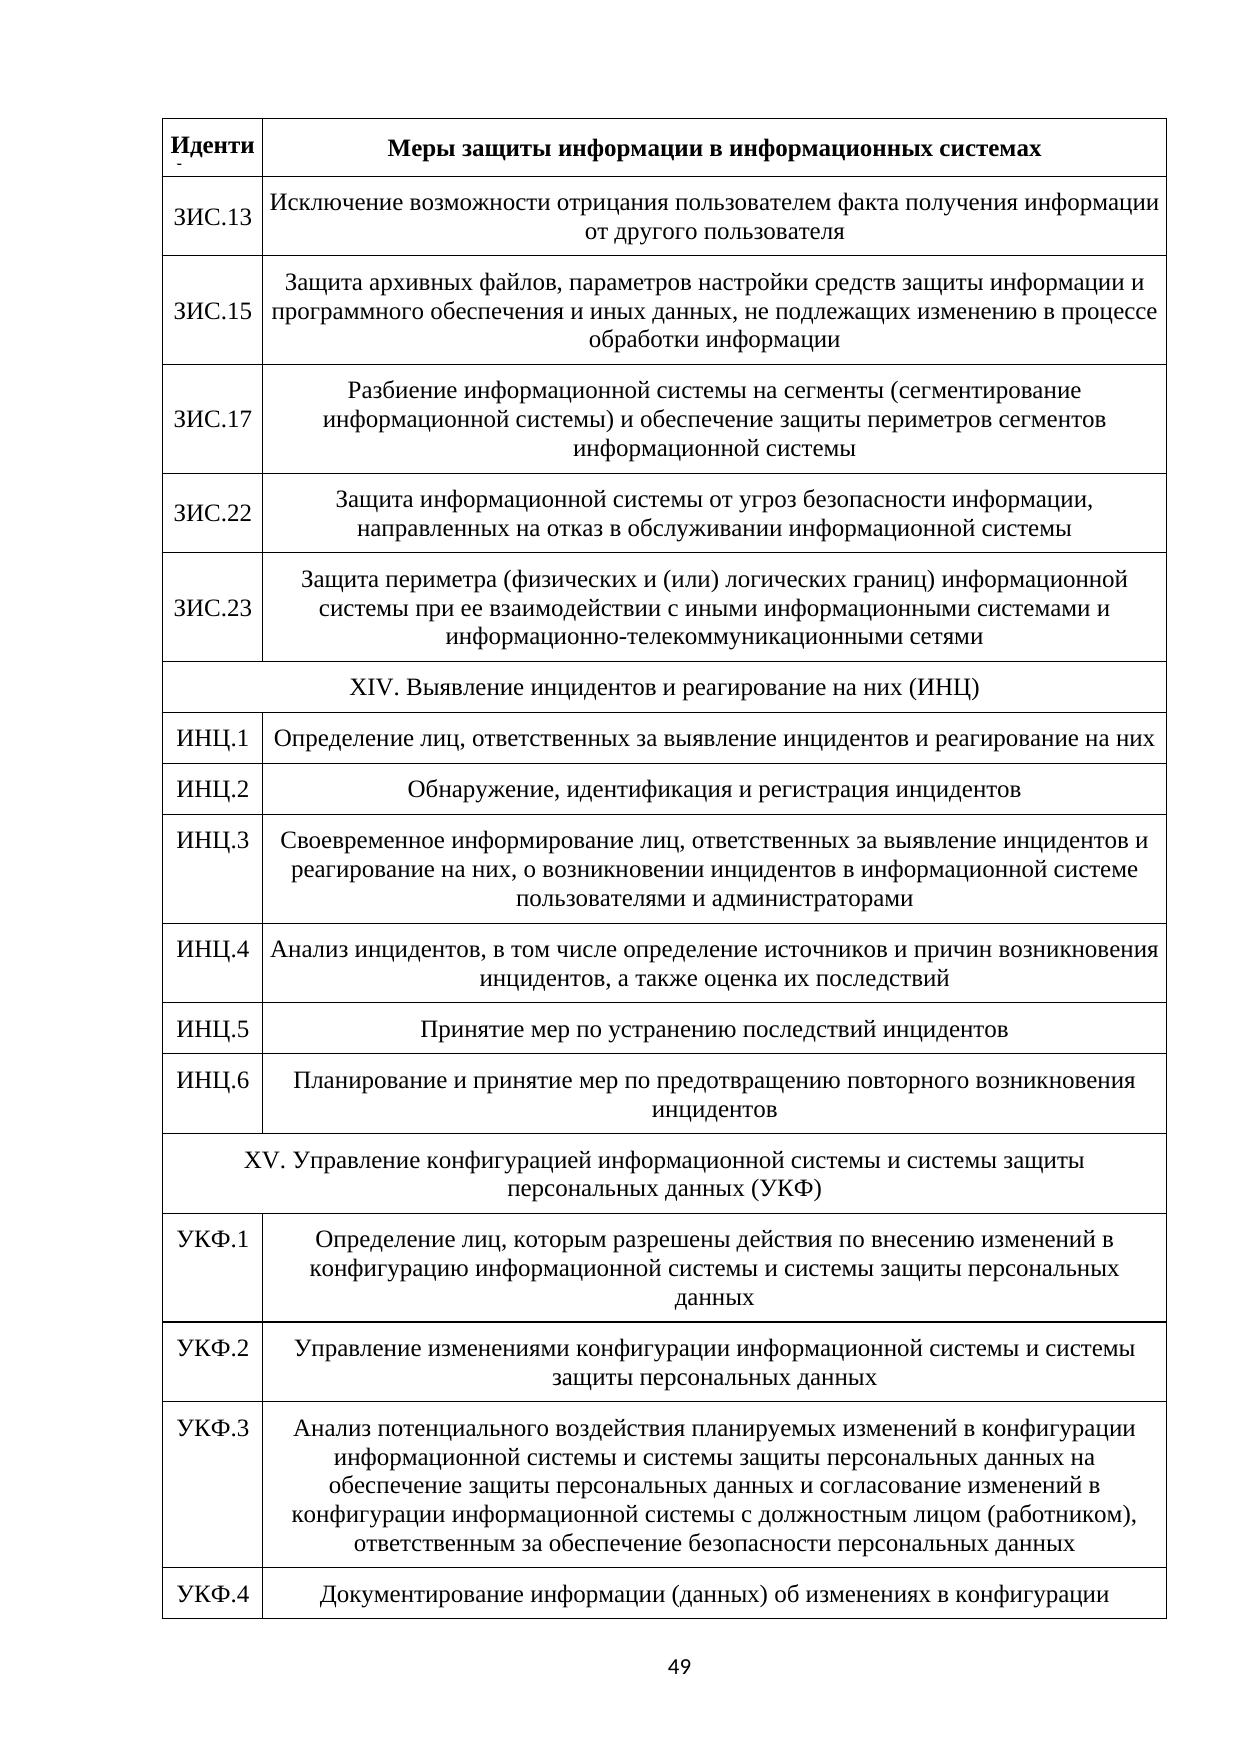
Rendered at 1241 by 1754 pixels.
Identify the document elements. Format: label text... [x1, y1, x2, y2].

table_header Идентификатор [163, 119, 262, 176]
table_cell УКФ.3 [163, 1402, 262, 1567]
table_cell ЗИС.17 [163, 365, 262, 472]
table_cell Определение лиц, которым разрешены действия по внесению изменений в конфигурацию информационной системы и системы защиты персональных данных [263, 1214, 1166, 1321]
table_cell XV. Управление конфигурацией информационной системы и системы защиты персональных данных (УКФ) [163, 1134, 1166, 1213]
table_cell ЗИС.13 [163, 177, 262, 255]
table_cell ЗИС.15 [163, 256, 262, 364]
table_header Меры защиты информации в информационных системах [263, 119, 1166, 176]
table_cell Исключение возможности отрицания пользователем факта получения информации от другого пользователя [263, 177, 1166, 255]
table_cell УКФ.2 [163, 1323, 262, 1401]
table_cell ИНЦ.3 [163, 815, 262, 922]
table_cell Анализ инцидентов, в том числе определение источников и причин возникновения инцидентов, а также оценка их последствий [263, 924, 1166, 1002]
table_cell Своевременное информирование лиц, ответственных за выявление инцидентов и реагирование на них, о возникновении инцидентов в информационной системе пользователями и администраторами [263, 815, 1166, 922]
table_cell ИНЦ.5 [163, 1003, 262, 1053]
table_cell ЗИС.23 [163, 553, 262, 661]
table_cell Разбиение информационной системы на сегменты (сегментирование информационной системы) и обеспечение защиты периметров сегментов информационной системы [263, 365, 1166, 472]
table_cell ИНЦ.6 [163, 1054, 262, 1133]
table_cell Защита информационной системы от угроз безопасности информации, направленных на отказ в обслуживании информационной системы [263, 474, 1166, 552]
table_cell Защита периметра (физических и (или) логических границ) информационной системы при ее взаимодействии с иными информационными системами и информационно-телекоммуникационными сетями [263, 553, 1166, 661]
table_cell ИНЦ.4 [163, 924, 262, 1002]
table_cell Анализ потенциального воздействия планируемых изменений в конфигурации информационной системы и системы защиты персональных данных на обеспечение защиты персональных данных и согласование изменений в конфигурации информационной системы с должностным лицом (работником), ответственным за обеспечение безопасности персональных данных [263, 1402, 1166, 1567]
table_cell ИНЦ.1 [163, 713, 262, 763]
table_cell Управление изменениями конфигурации информационной системы и системы защиты персональных данных [263, 1323, 1166, 1401]
table_cell УКФ.1 [163, 1214, 262, 1321]
table_cell XIV. Выявление инцидентов и реагирование на них (ИНЦ) [163, 662, 1166, 712]
table_cell УКФ.4 [163, 1568, 262, 1618]
table_cell ИНЦ.2 [163, 764, 262, 814]
table_cell ЗИС.22 [163, 474, 262, 552]
table_cell Определение лиц, ответственных за выявление инцидентов и реагирование на них [263, 713, 1166, 763]
table_cell Принятие мер по устранению последствий инцидентов [263, 1003, 1166, 1053]
table_cell Планирование и принятие мер по предотвращению повторного возникновения инцидентов [263, 1054, 1166, 1133]
table_cell Обнаружение, идентификация и регистрация инцидентов [263, 764, 1166, 814]
table_cell Документирование информации (данных) об изменениях в конфигурации информационной системы и системы защиты персональных данных [263, 1568, 1166, 1618]
